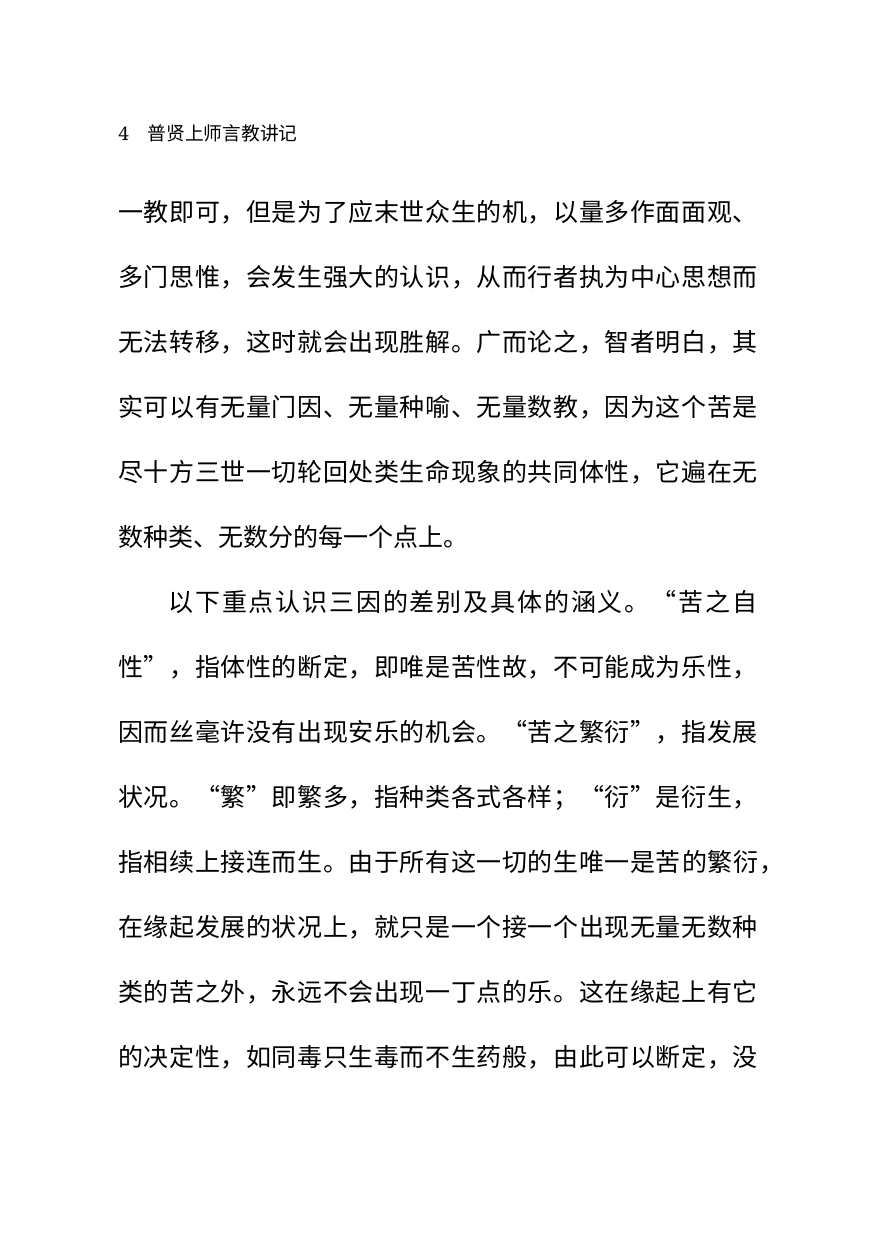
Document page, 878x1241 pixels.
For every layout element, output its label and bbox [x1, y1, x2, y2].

text [118, 178, 759, 568]
text [118, 568, 759, 1088]
